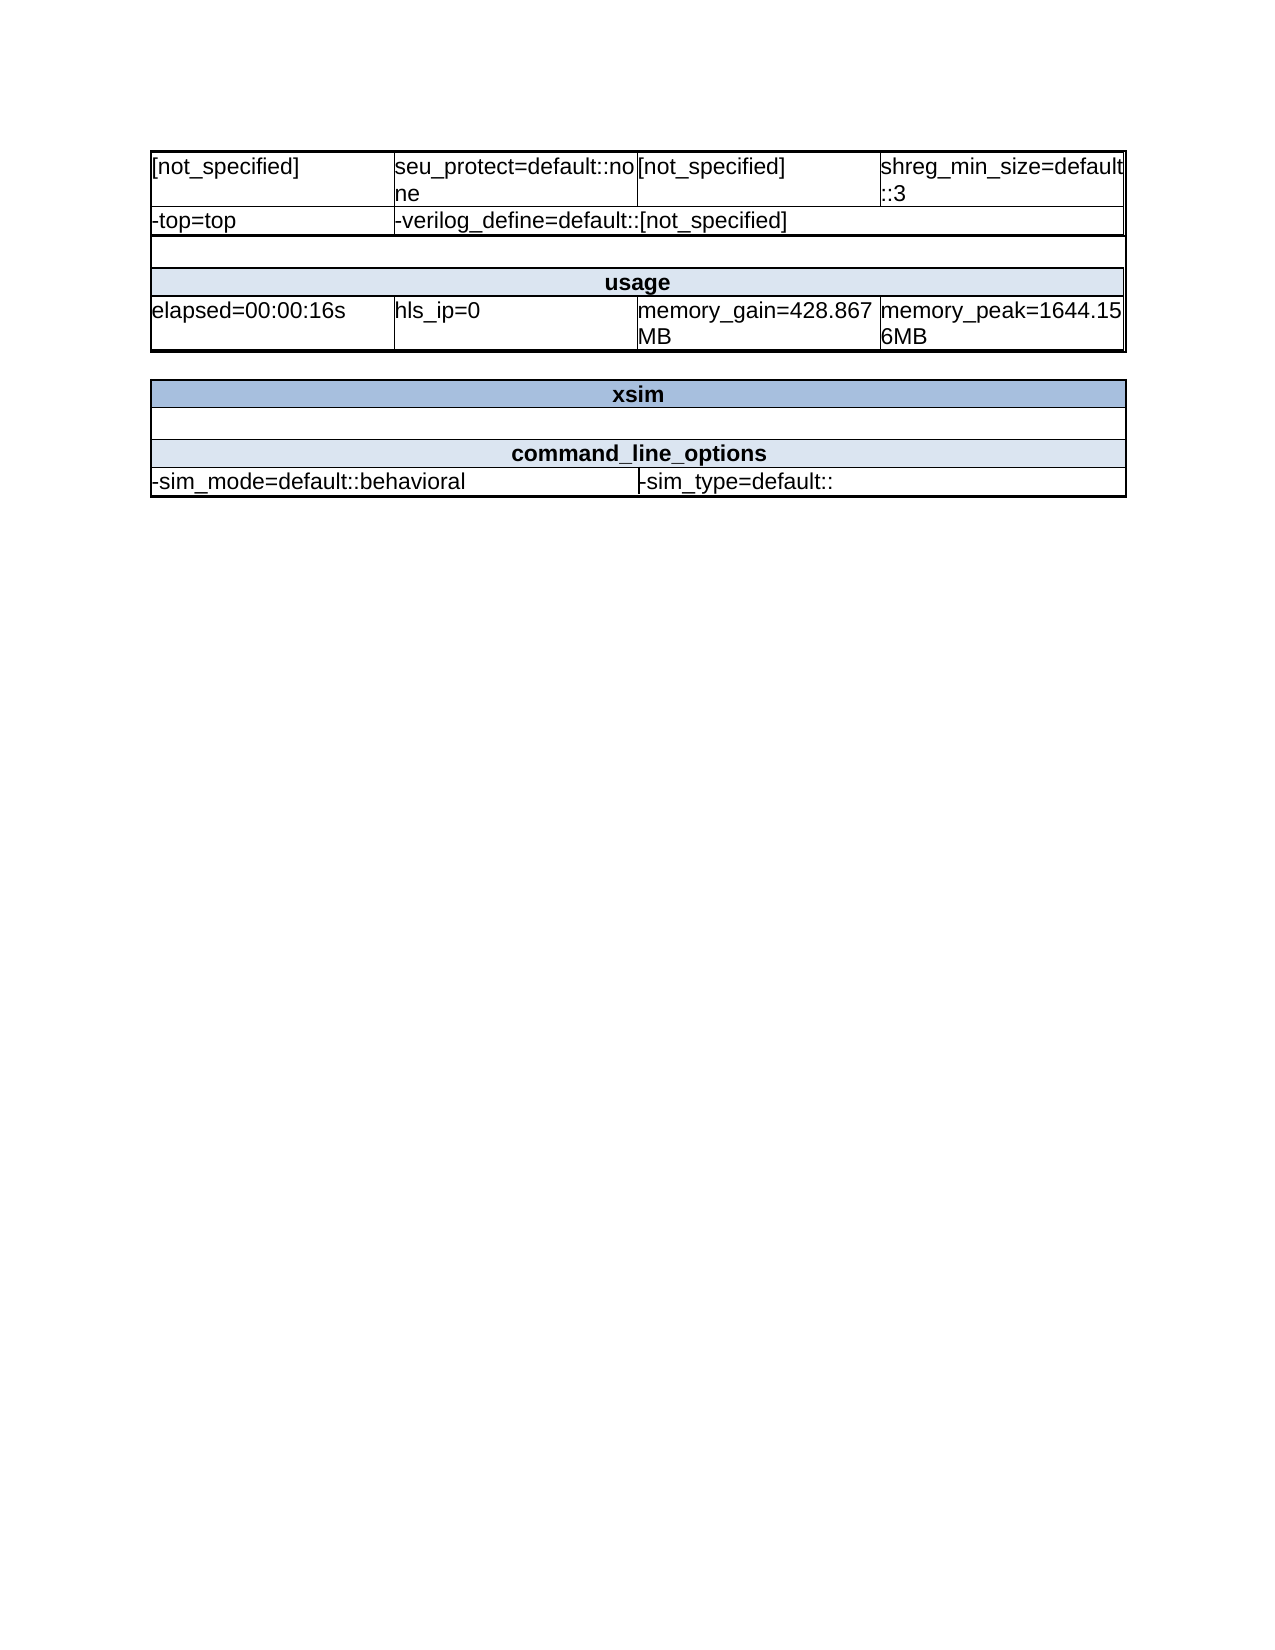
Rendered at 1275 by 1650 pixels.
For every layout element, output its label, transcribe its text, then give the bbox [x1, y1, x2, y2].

table_cell [152, 408, 1125, 439]
table_header xsim [152, 381, 1125, 407]
table_cell [152, 237, 1125, 351]
